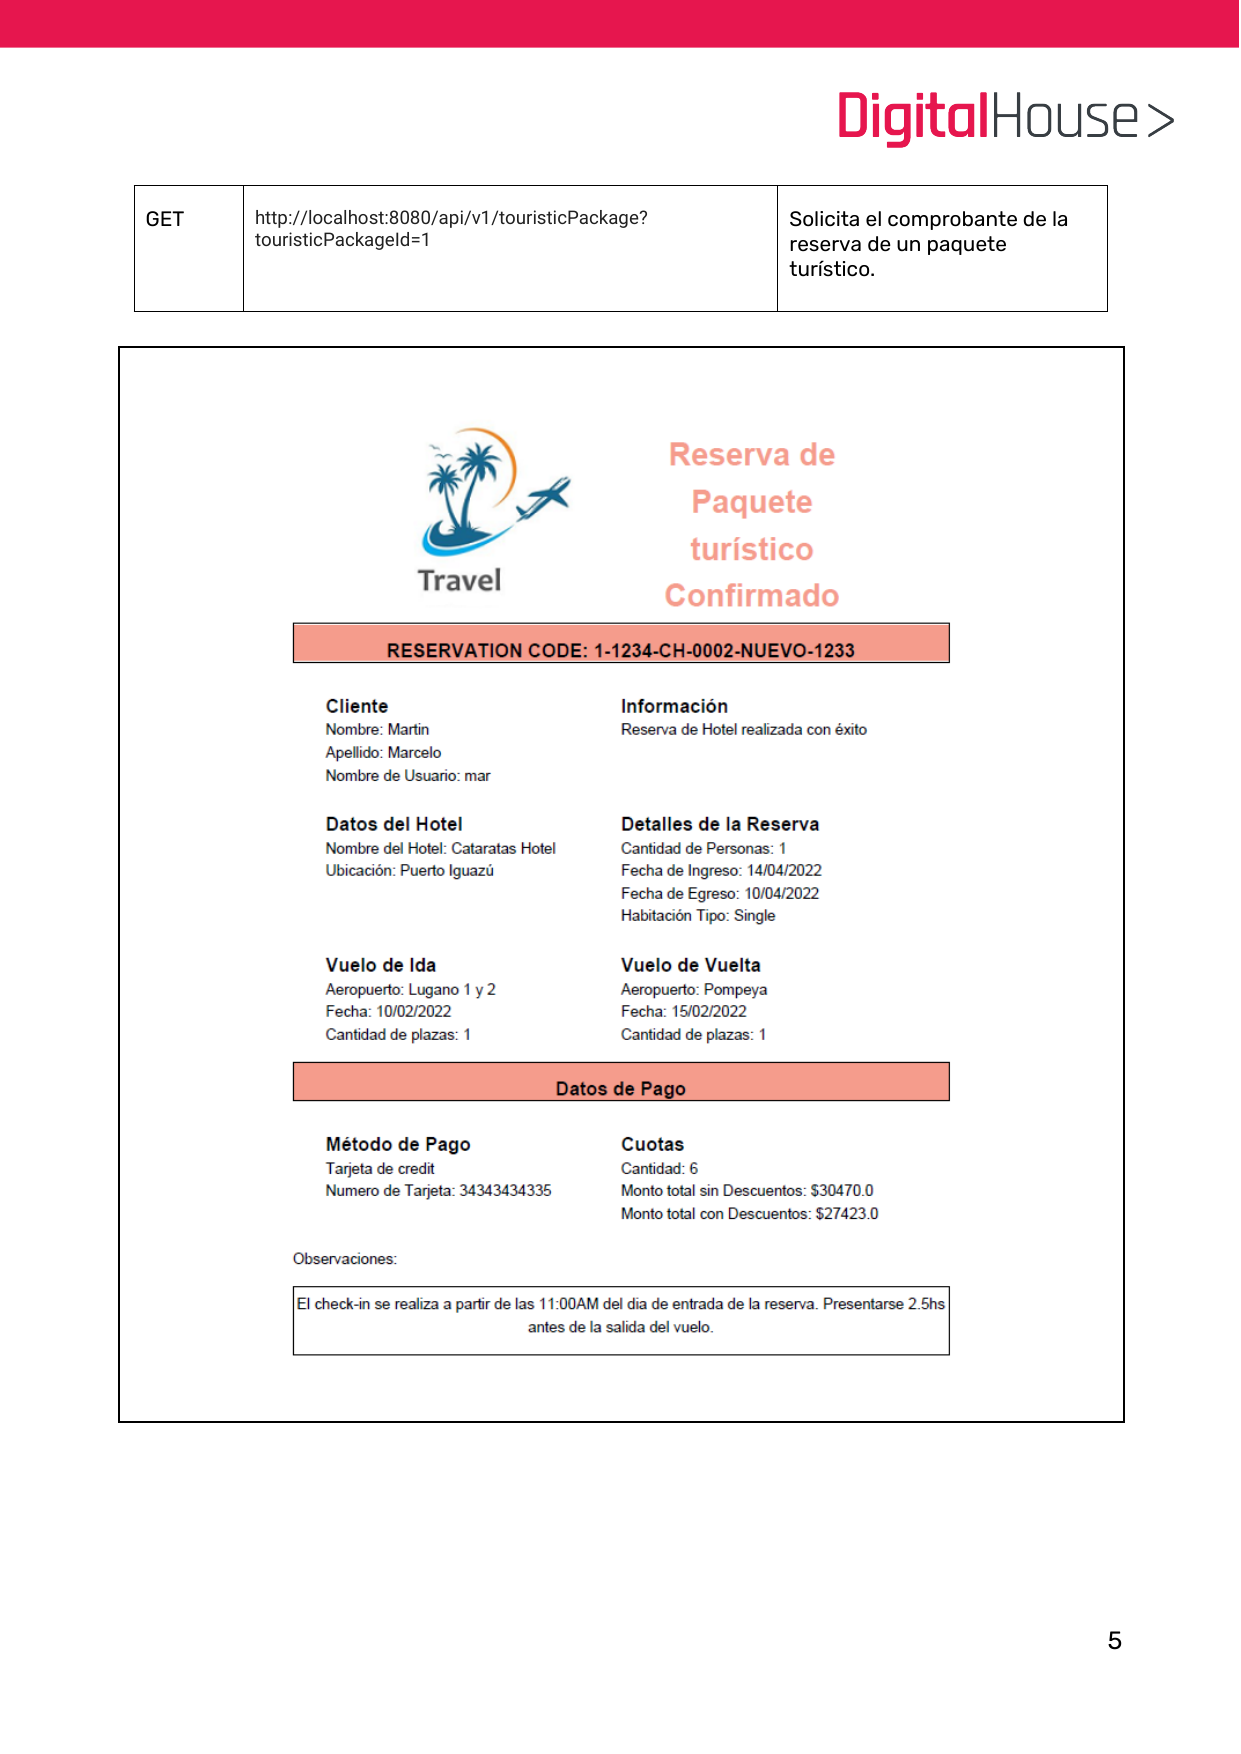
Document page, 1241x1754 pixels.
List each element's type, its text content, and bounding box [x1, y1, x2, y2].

table_header http://localhost:8080/api/v1/touristicPackage?touristicPackageId=1 [244, 186, 777, 311]
table_header [120, 348, 1123, 1421]
picture [0, 0, 1239, 149]
table_header Solicita el comprobante de la reserva de un paquete turístico. [778, 186, 1107, 311]
picture [249, 358, 994, 1411]
table_header GET [135, 186, 243, 311]
